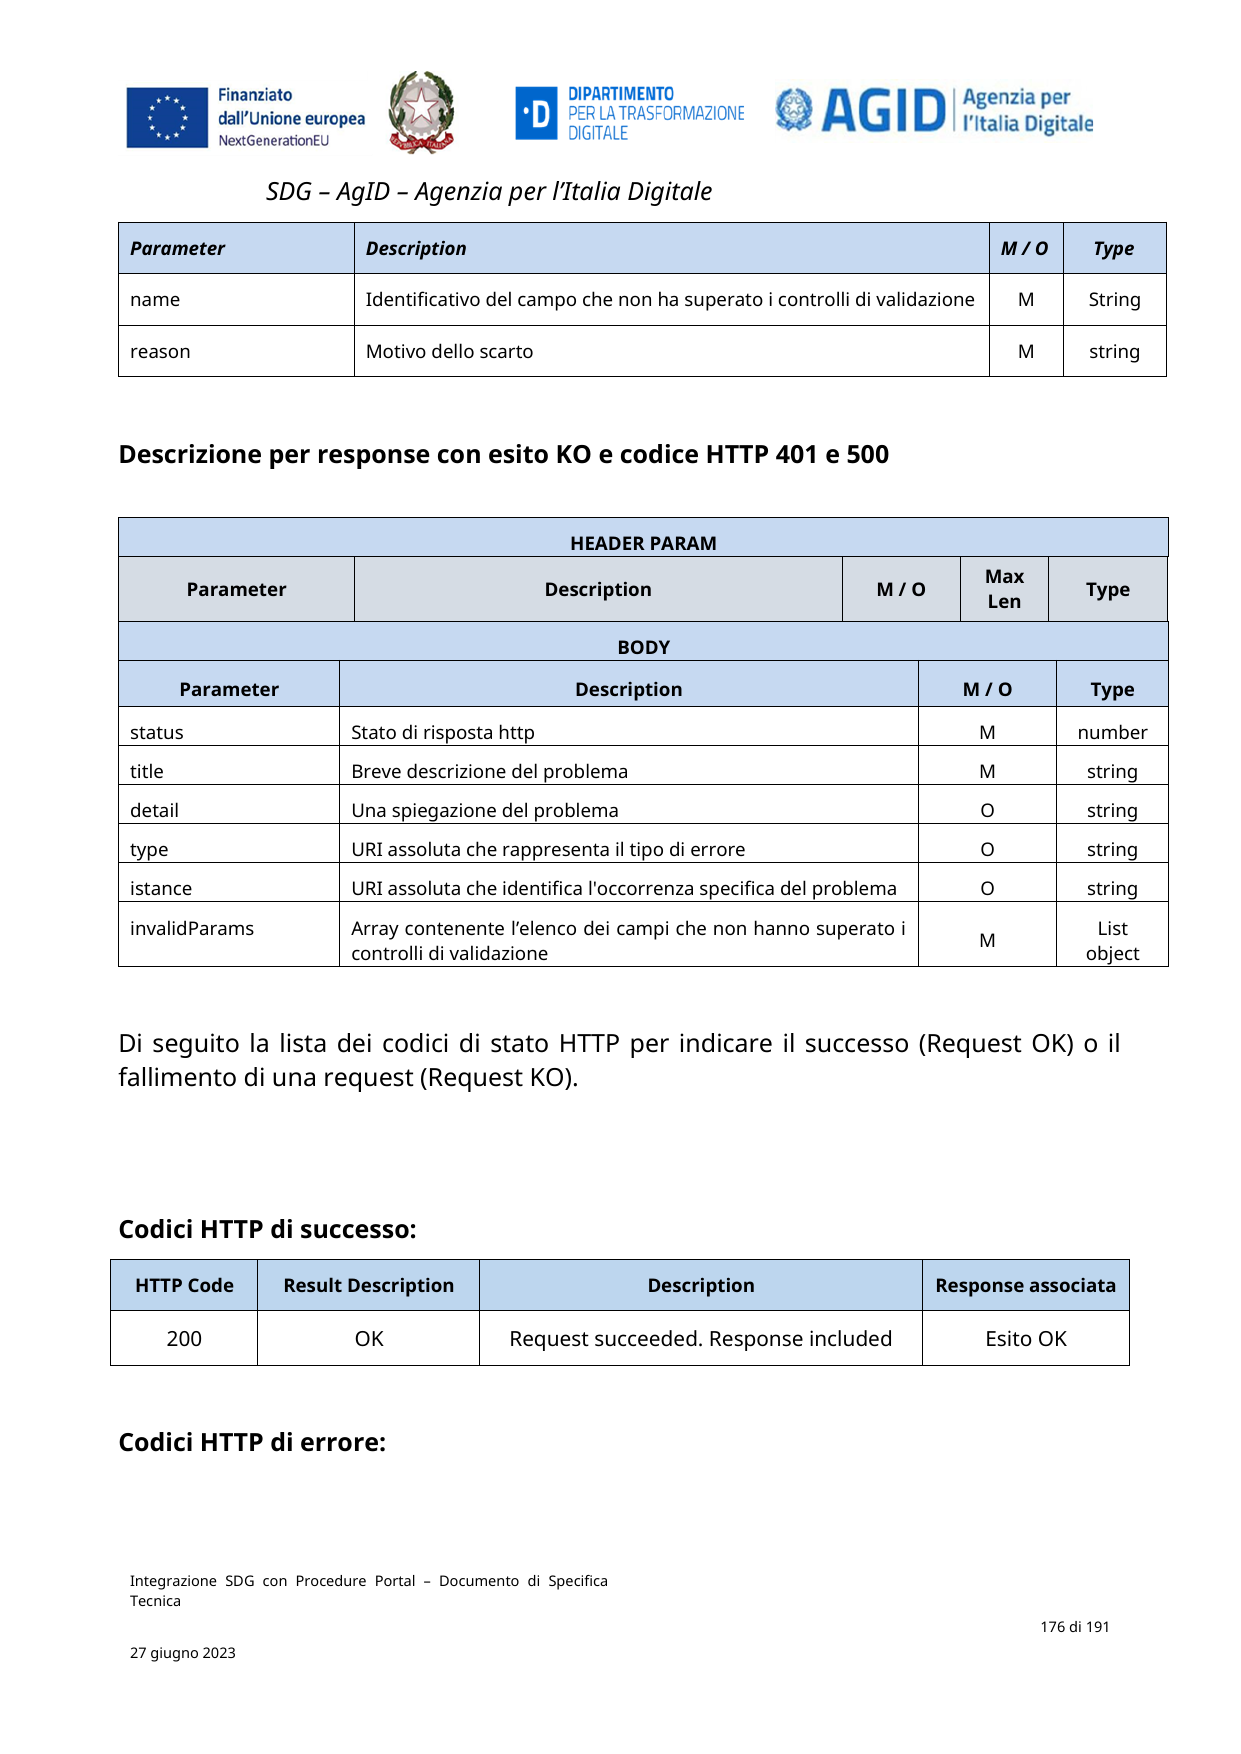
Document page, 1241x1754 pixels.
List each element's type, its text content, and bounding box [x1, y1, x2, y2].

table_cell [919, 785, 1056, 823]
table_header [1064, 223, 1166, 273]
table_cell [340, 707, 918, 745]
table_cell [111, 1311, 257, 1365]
text Descrizione per response con esito KO e codice HTTP 401 e 500 [118, 436, 1122, 470]
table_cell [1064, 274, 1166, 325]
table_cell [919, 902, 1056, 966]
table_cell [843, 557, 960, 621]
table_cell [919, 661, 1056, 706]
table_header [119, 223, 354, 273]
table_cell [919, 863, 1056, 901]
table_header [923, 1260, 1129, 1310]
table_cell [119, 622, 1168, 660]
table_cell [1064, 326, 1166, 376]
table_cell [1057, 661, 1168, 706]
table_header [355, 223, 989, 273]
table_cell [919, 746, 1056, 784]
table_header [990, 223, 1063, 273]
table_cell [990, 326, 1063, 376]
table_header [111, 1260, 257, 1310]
picture [118, 71, 1094, 157]
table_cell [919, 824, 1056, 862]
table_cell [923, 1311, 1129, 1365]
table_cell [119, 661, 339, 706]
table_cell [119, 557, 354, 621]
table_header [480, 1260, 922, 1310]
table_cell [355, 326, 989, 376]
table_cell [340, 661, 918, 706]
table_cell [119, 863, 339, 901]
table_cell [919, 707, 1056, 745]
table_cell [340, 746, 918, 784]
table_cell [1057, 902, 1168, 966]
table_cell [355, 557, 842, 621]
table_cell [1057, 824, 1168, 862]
text Codici HTTP di successo: [118, 1212, 1122, 1246]
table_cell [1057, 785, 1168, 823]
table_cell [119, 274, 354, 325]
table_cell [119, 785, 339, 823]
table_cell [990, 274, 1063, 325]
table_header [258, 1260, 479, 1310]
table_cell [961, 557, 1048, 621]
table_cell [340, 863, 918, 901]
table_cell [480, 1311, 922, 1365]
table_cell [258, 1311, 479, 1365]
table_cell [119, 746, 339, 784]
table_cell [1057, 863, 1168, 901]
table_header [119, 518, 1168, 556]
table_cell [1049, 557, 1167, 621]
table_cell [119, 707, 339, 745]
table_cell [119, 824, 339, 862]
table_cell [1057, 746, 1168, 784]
text Di seguito la lista dei codici di stato HTTP per indicare il successo (Request OK) o il fallimento di una request (Request KO). [118, 1026, 1122, 1094]
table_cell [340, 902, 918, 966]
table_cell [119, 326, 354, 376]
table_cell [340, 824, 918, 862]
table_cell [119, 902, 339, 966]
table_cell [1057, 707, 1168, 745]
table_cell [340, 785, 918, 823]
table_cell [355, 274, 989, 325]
text Codici HTTP di errore: [118, 1425, 1122, 1459]
